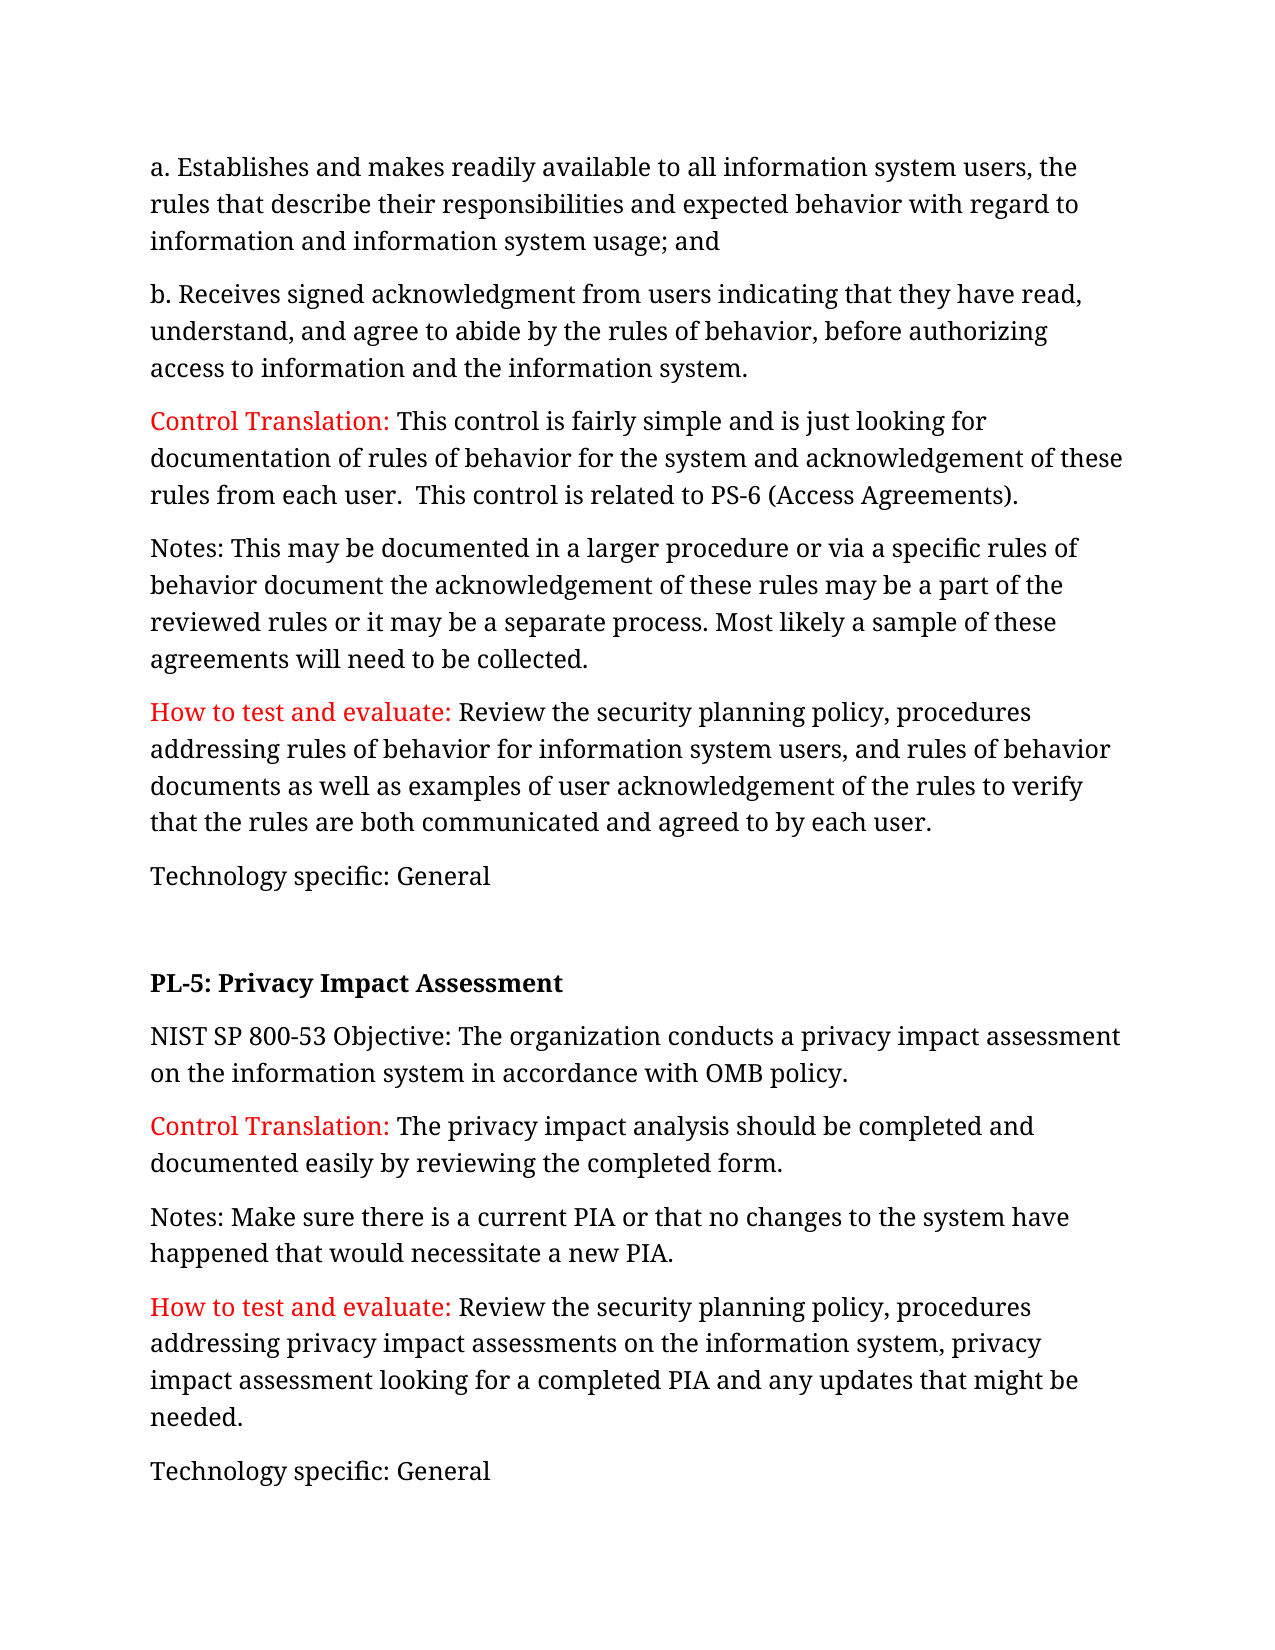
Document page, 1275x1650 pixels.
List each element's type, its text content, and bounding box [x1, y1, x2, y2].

text PL-5: Privacy Impact Assessment [150, 965, 1125, 999]
text Notes: Make sure there is a current PIA or that no changes to the system have happened that would necessitate a new PIA. [150, 1199, 1125, 1270]
text b. Receives signed acknowledgment from users indicating that they have read, understand, and agree to abide by the rules of behavior, before authorizing access to information and the information system. [150, 277, 1125, 384]
text How to test and evaluate: Review the security planning policy, procedures addressing rules of behavior for information system users, and rules of behavior documents as well as examples of user acknowledgement of the rules to verify that the rules are both communicated and agreed to by each user. [150, 695, 1125, 839]
text Technology specific: General [150, 1453, 1125, 1487]
text a. Establishes and makes readily available to all information system users, the rules that describe their responsibilities and expected behavior with regard to information and information system usage; and [150, 150, 1125, 258]
text Control Translation: The privacy impact analysis should be completed and documented easily by reviewing the completed form. [150, 1109, 1125, 1180]
text Control Translation: This control is fairly simple and is just looking for documentation of rules of behavior for the system and acknowledgement of these rules from each user. This control is related to PS-6 (Access Agreements). [150, 404, 1125, 512]
text Technology specific: General [150, 858, 1125, 892]
text How to test and evaluate: Review the security planning policy, procedures addressing privacy impact assessments on the information system, privacy impact assessment looking for a completed PIA and any updates that might be needed. [150, 1289, 1125, 1434]
text Notes: This may be documented in a larger procedure or via a specific rules of behavior document the acknowledgement of these rules may be a part of the reviewed rules or it may be a separate process. Most likely a sample of these agreements will need to be collected. [150, 531, 1125, 675]
text NIST SP 800-53 Objective: The organization conducts a privacy impact assessment on the information system in accordance with OMB policy. [150, 1019, 1125, 1089]
